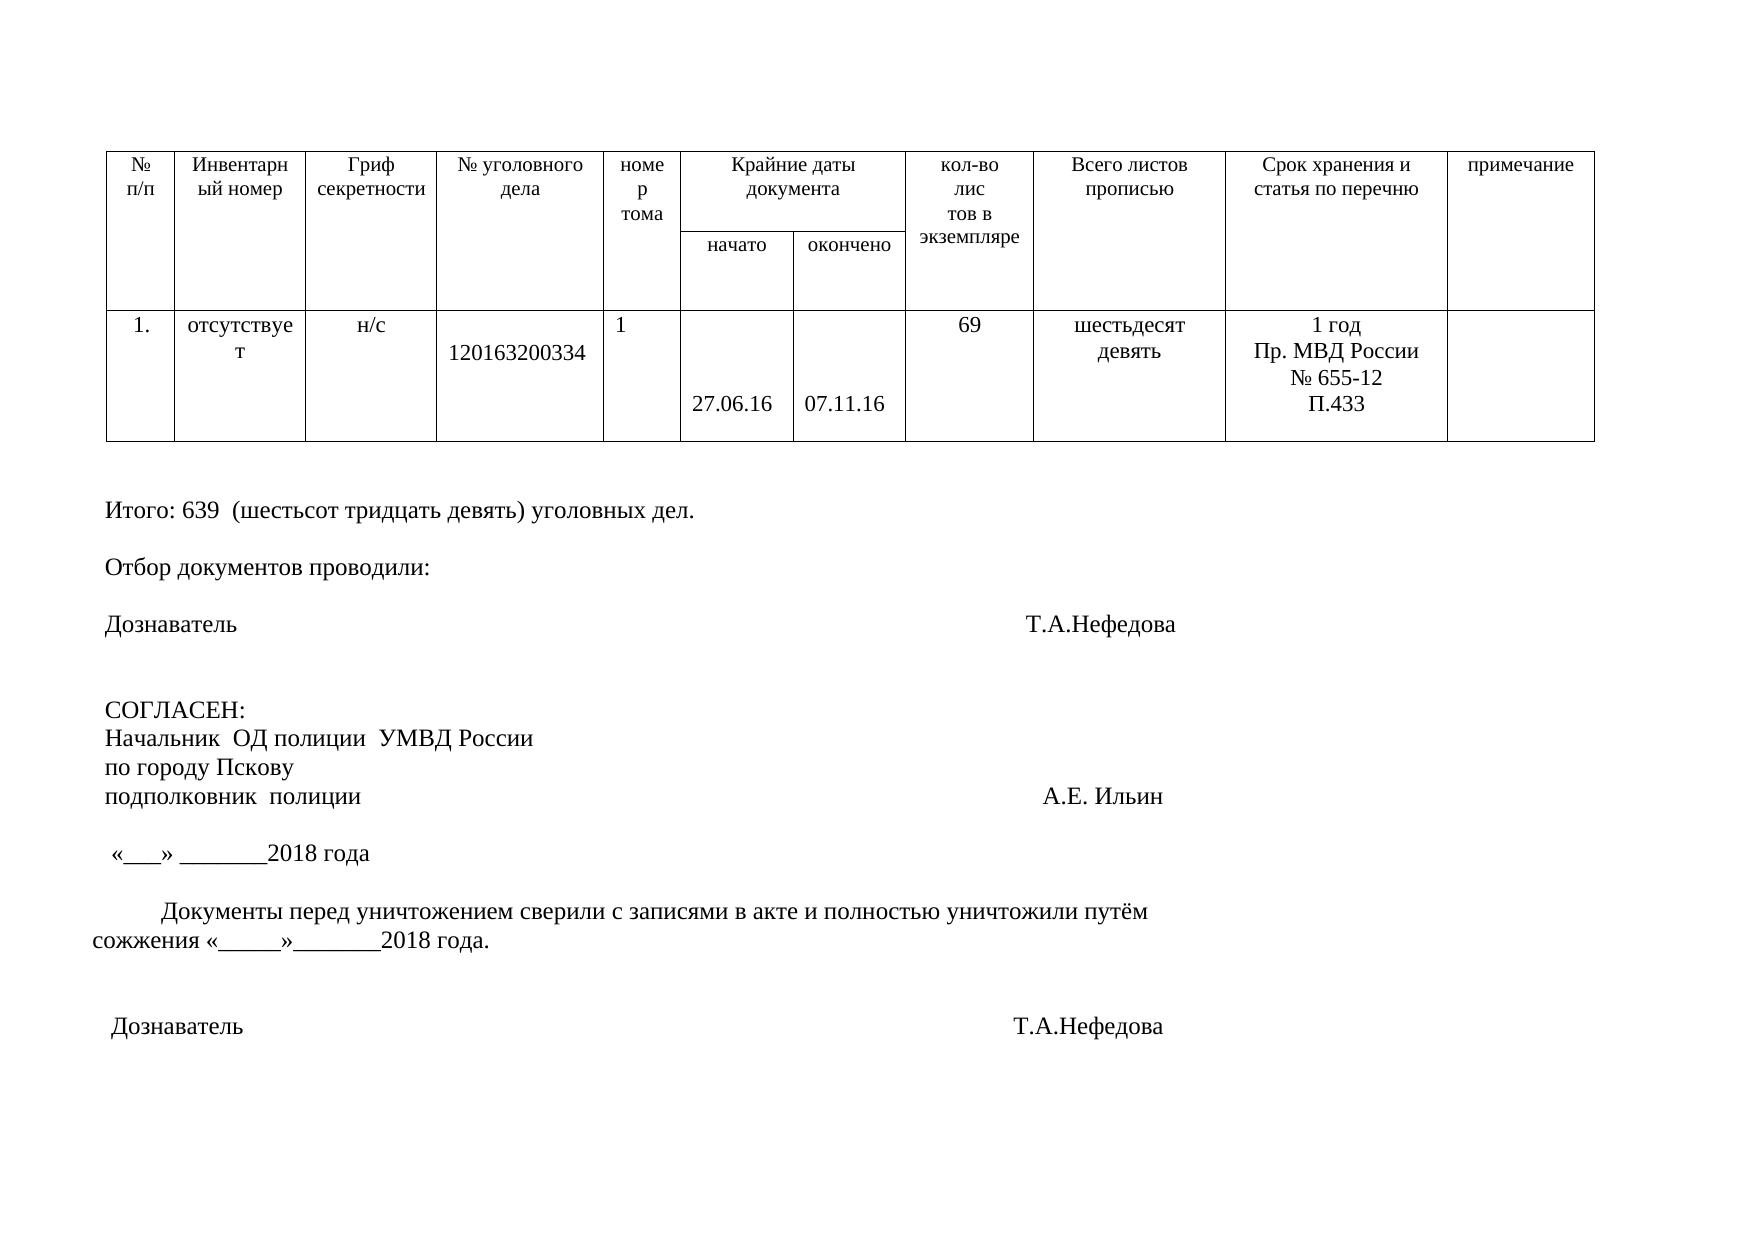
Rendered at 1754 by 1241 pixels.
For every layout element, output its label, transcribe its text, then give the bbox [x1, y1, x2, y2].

table_cell шестьдесят девять [1034, 311, 1225, 441]
text Дознаватель Т.А.Нефедова [29, 1011, 1636, 1040]
text Дознаватель Т.А.Нефедова [29, 609, 1636, 638]
text СОГЛАСЕН: [29, 695, 1636, 723]
table_cell 1 [604, 311, 680, 441]
text Отбор документов проводили: [29, 552, 1636, 581]
text подполковник полиции А.Е. Ильин [29, 781, 1636, 810]
text Итого: 639 (шестьсот тридцать девять) уголовных дел. [29, 495, 1636, 524]
text по городу Пскову [29, 752, 1636, 781]
table_cell н/с [306, 311, 436, 441]
text Документы перед уничтожением сверили с записями в акте и полностью уничтожили путём [29, 896, 1636, 925]
table_header номер тома [604, 152, 680, 310]
table_header № уголовного дела [437, 152, 603, 310]
table_header Гриф секретности [306, 152, 436, 310]
table_cell начато [681, 232, 793, 310]
table_cell 120163200334 [437, 311, 603, 441]
table_cell 27.06.16 [681, 311, 793, 441]
text сожжения «_____»_______2018 года. [29, 925, 1636, 953]
table_header Инвентарный номер [175, 152, 305, 310]
table_cell 69 [906, 311, 1033, 441]
table_header примечание [1448, 152, 1594, 310]
table_cell окончено [794, 232, 905, 310]
table_cell 07.11.16 [794, 311, 905, 441]
table_cell отсутствует [175, 311, 305, 441]
text «___» _______2018 года [29, 838, 1636, 867]
text Начальник ОД полиции УМВД России [29, 723, 1636, 752]
table_cell [107, 311, 174, 441]
table_header кол-во лис тов в экземпляре [906, 152, 1033, 310]
table_header Крайние даты документа [681, 152, 905, 231]
table_header Всего листов прописью [1034, 152, 1225, 310]
table_header Срок хранения и статья по перечню [1226, 152, 1447, 310]
table_cell 1 год Пр. МВД России № 655-12 П.433 [1226, 311, 1447, 441]
table_header № п/п [107, 152, 174, 310]
table_cell [1448, 311, 1594, 441]
